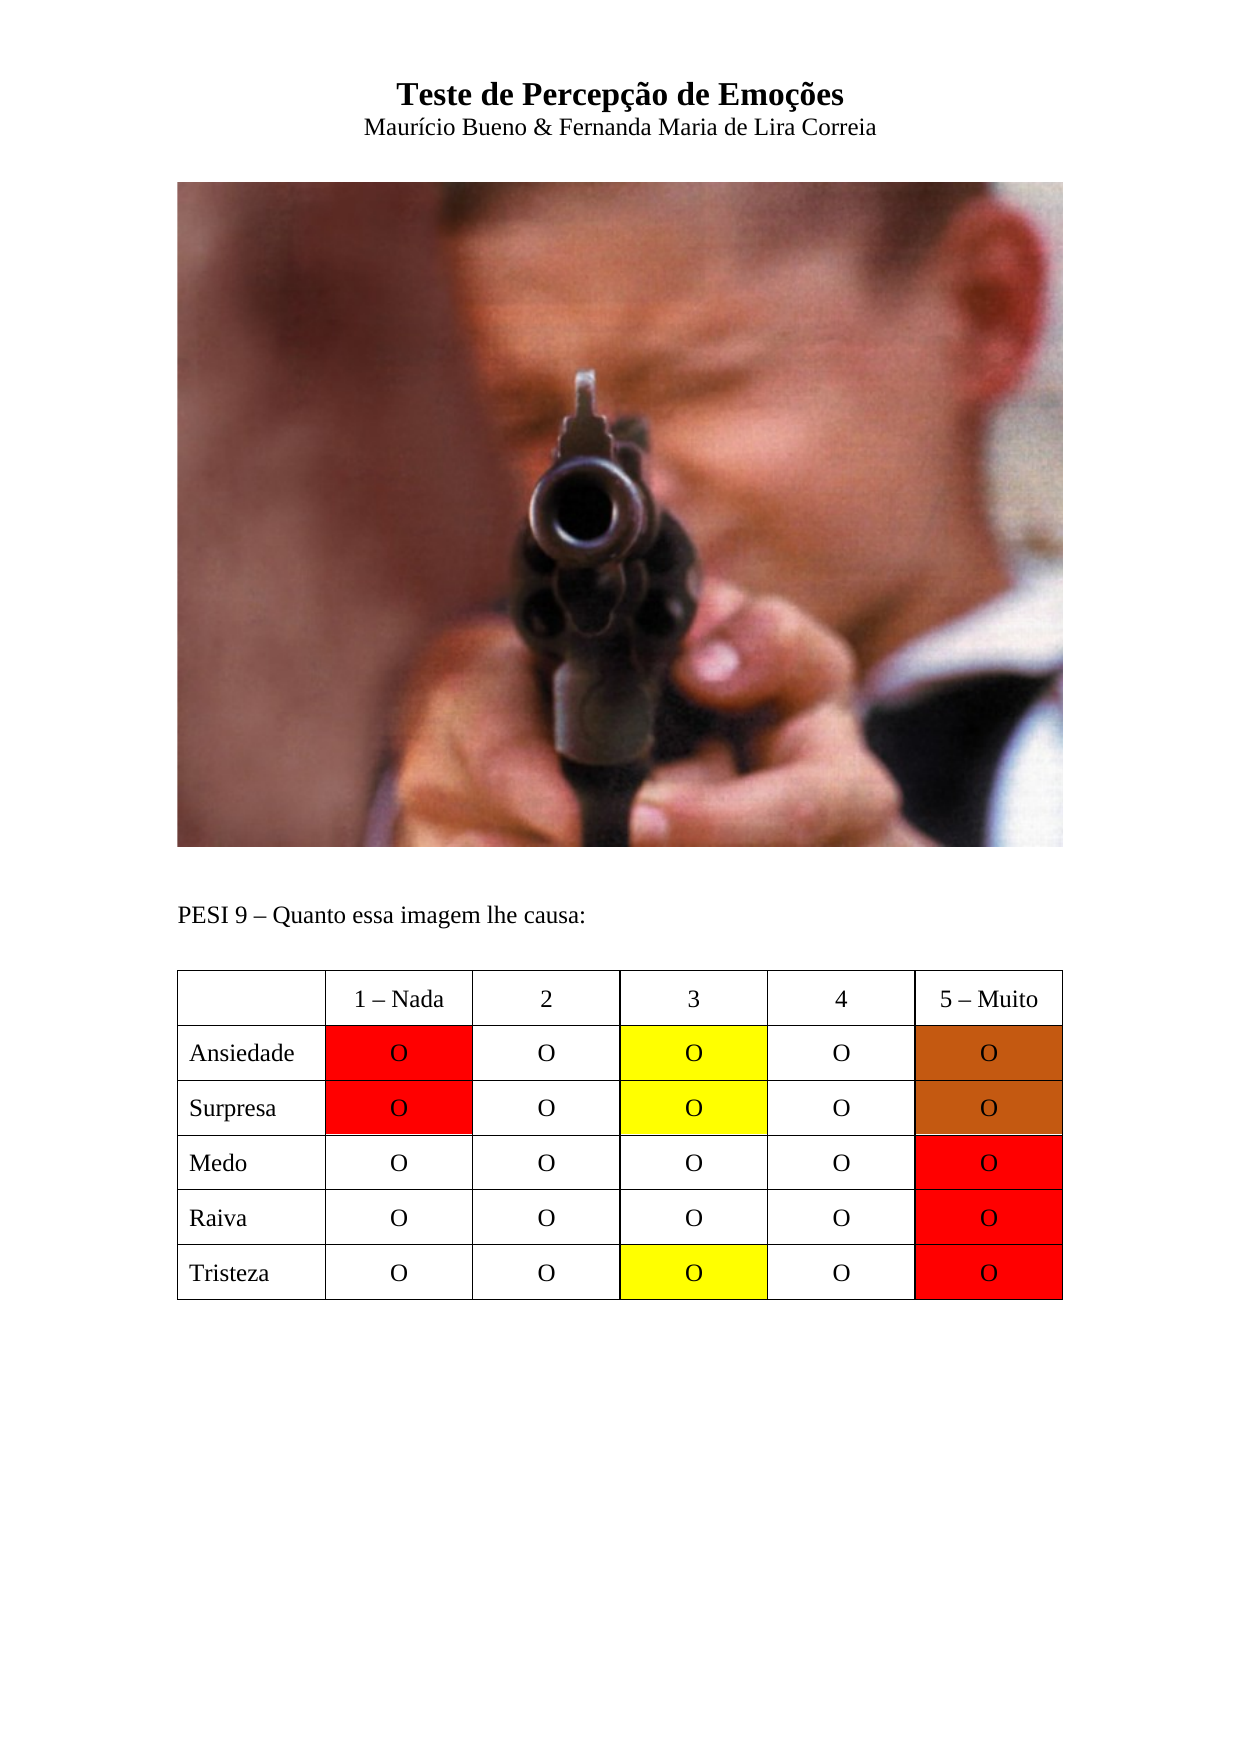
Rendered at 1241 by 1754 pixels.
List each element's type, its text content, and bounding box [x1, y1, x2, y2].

table_cell O [621, 1081, 767, 1134]
table_header 1 – Nada [326, 971, 472, 1025]
table_cell O [621, 1245, 767, 1299]
table_cell O [916, 1026, 1062, 1080]
table_cell O [473, 1081, 619, 1134]
table_cell Ansiedade [178, 1026, 325, 1080]
table_cell O [916, 1081, 1062, 1134]
table_cell O [326, 1136, 472, 1189]
table_cell O [326, 1190, 472, 1244]
table_cell O [916, 1136, 1062, 1189]
table_cell O [326, 1245, 472, 1299]
table_cell Tristeza [178, 1245, 325, 1299]
table_cell O [473, 1245, 619, 1299]
table_cell O [473, 1026, 619, 1080]
table_header 5 – Muito [916, 971, 1062, 1025]
table_cell O [916, 1245, 1062, 1299]
table_cell O [916, 1190, 1062, 1244]
table_cell O [326, 1026, 472, 1080]
table_cell Surpresa [178, 1081, 325, 1134]
table_cell O [621, 1026, 767, 1080]
table_cell O [768, 1026, 914, 1080]
picture [177, 182, 1063, 847]
table_header [178, 971, 325, 1025]
table_cell O [621, 1136, 767, 1189]
table_cell O [621, 1190, 767, 1244]
table_cell O [768, 1081, 914, 1134]
table_cell O [768, 1136, 914, 1189]
table_cell O [326, 1081, 472, 1134]
table_header 2 [473, 971, 619, 1025]
table_cell O [768, 1245, 914, 1299]
table_cell O [473, 1190, 619, 1244]
table_cell Medo [178, 1136, 325, 1189]
table_cell Raiva [178, 1190, 325, 1244]
table_cell O [473, 1136, 619, 1189]
table_header 4 [768, 971, 914, 1025]
table_header 3 [621, 971, 767, 1025]
text PESI 9 – Quanto essa imagem lhe causa: [177, 900, 1063, 929]
table_cell O [768, 1190, 914, 1244]
